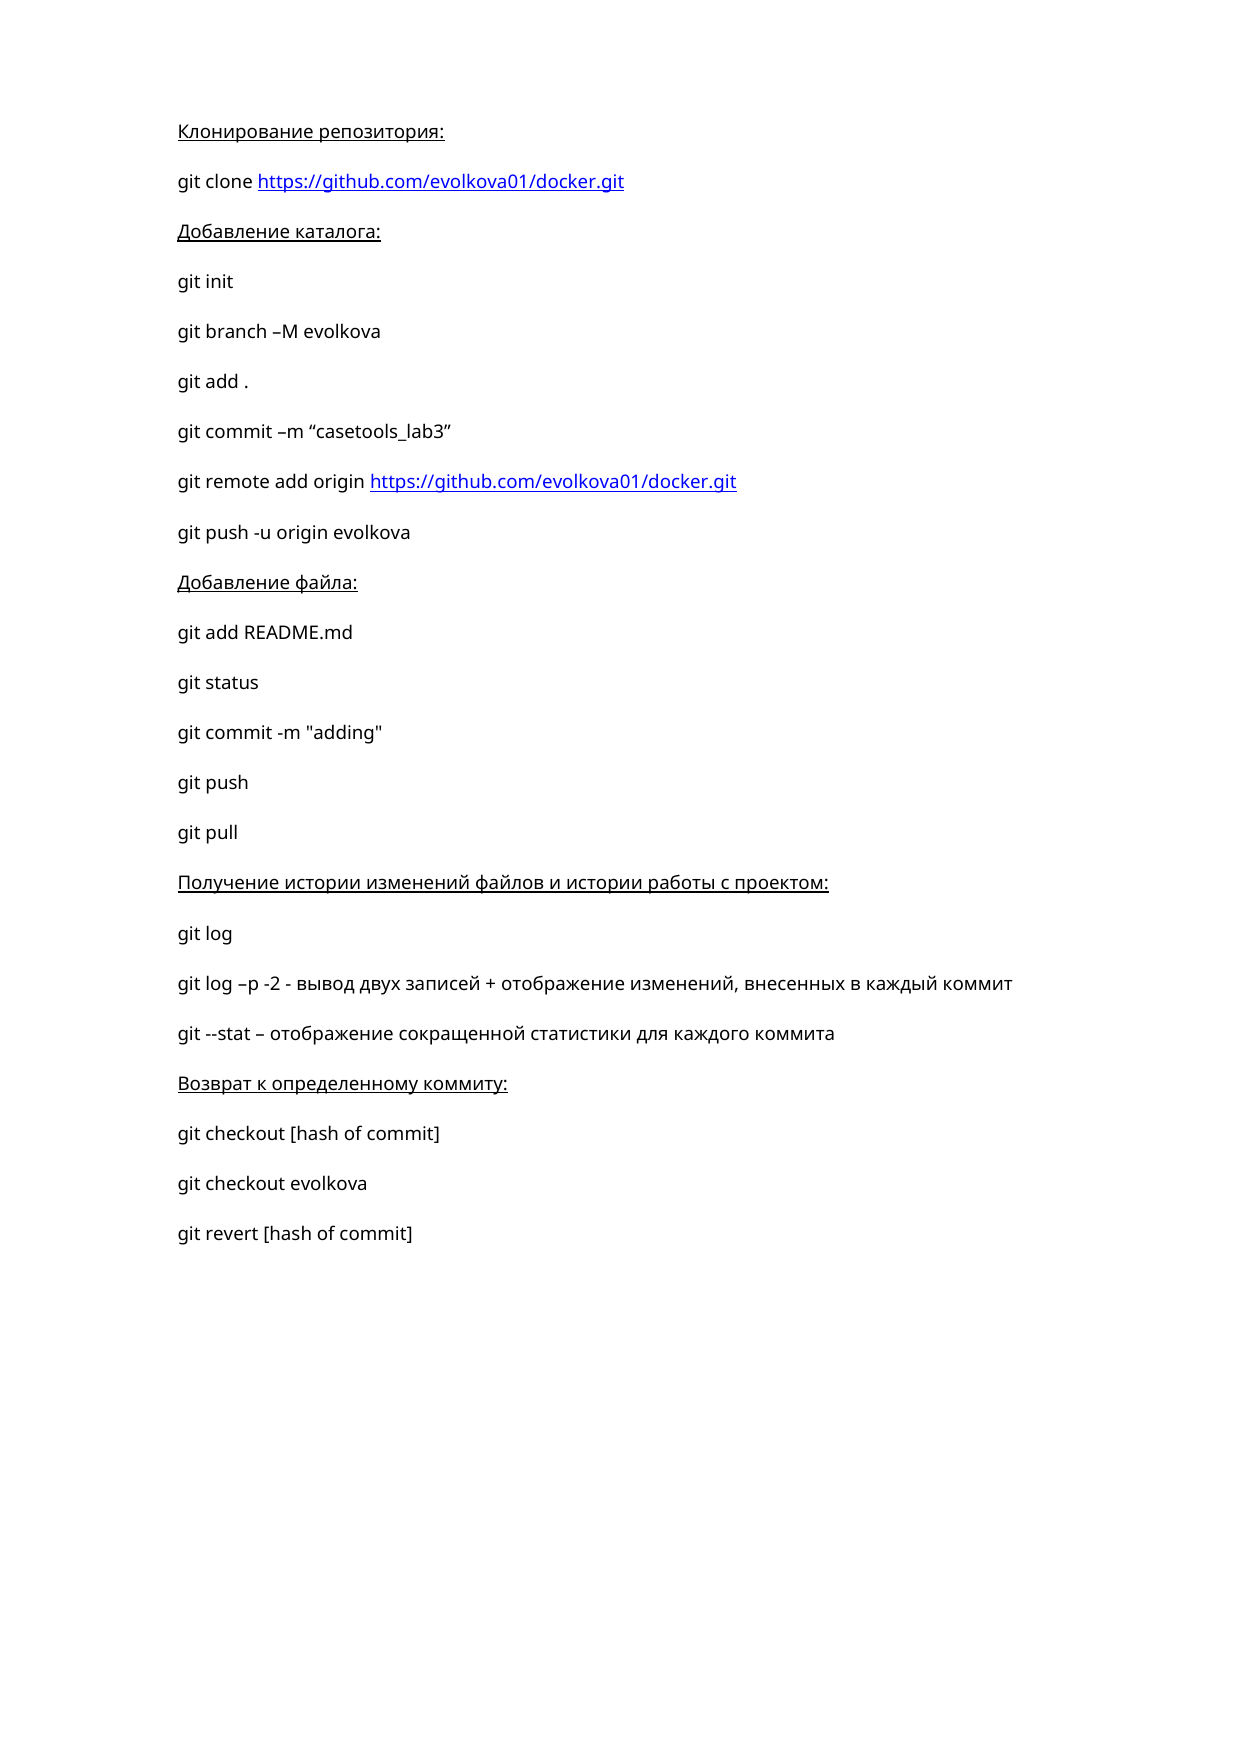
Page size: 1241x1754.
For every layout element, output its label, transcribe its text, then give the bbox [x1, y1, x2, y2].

text Добавление каталога: [177, 218, 1152, 244]
text Клонирование репозитория: [177, 118, 1152, 144]
text git add README.md [177, 619, 1152, 645]
text git checkout evolkova [177, 1170, 1152, 1196]
text git push -u origin evolkova [177, 519, 1152, 544]
text git remote add origin https://github.com/evolkova01/docker.git [177, 469, 1152, 494]
text git pull [177, 819, 1152, 845]
text git push [177, 769, 1152, 795]
text git commit -m "adding" [177, 719, 1152, 745]
text git branch –M evolkova [177, 318, 1152, 344]
text git add . [177, 369, 1152, 394]
text git status [177, 669, 1152, 695]
text git --stat – отображение сокращенной статистики для каждого коммита [177, 1020, 1152, 1046]
text git checkout [hash of commit] [177, 1120, 1152, 1146]
text git init [177, 268, 1152, 294]
text git log –p -2 - вывод двух записей + отображение изменений, внесенных в каждый коммит [177, 970, 1152, 995]
text Получение истории изменений файлов и истории работы с проектом: [177, 870, 1152, 895]
text git log [177, 920, 1152, 945]
text Добавление файла: [177, 569, 1152, 594]
text git revert [hash of commit] [177, 1220, 1152, 1246]
text git clone https://github.com/evolkova01/docker.git [177, 168, 1152, 194]
text Возврат к определенному коммиту: [177, 1070, 1152, 1096]
text git commit –m “casetools_lab3” [177, 419, 1152, 444]
